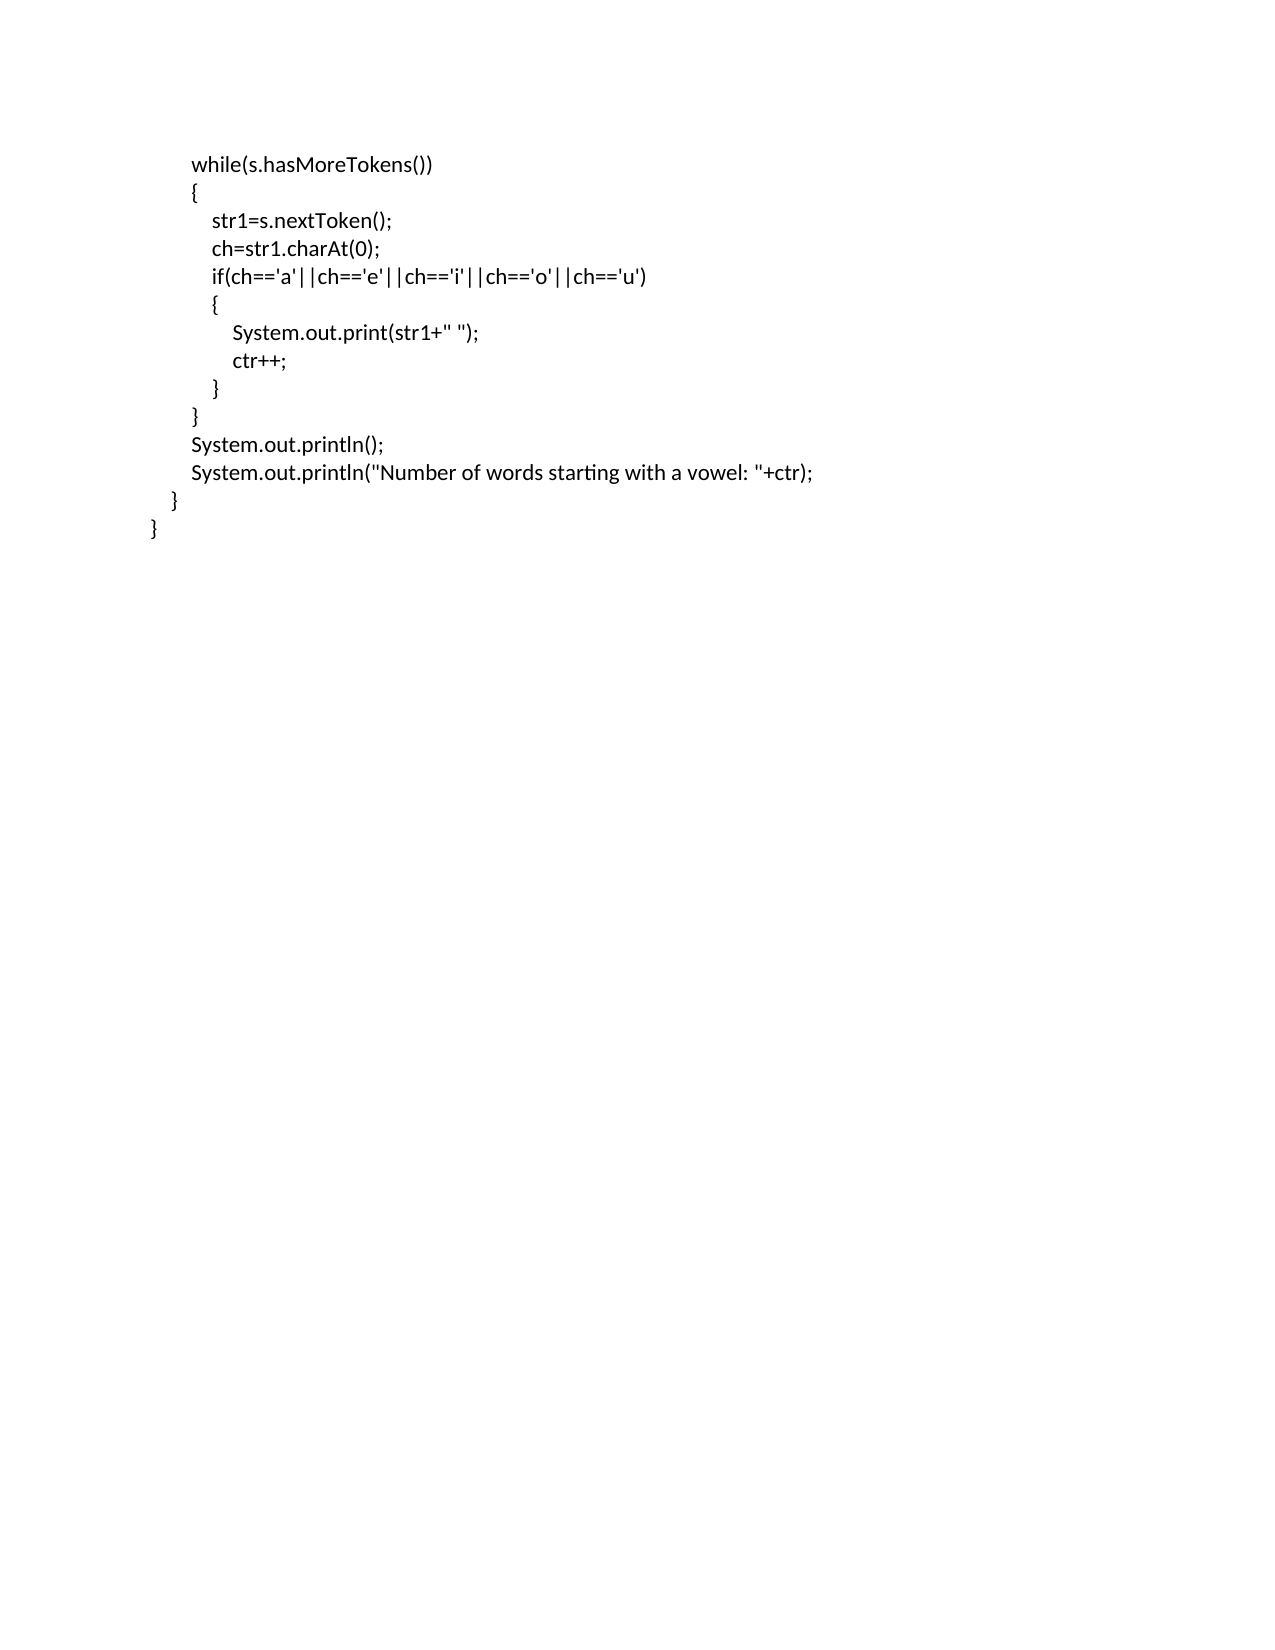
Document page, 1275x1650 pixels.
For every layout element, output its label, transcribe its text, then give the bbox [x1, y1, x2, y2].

text { [150, 178, 1125, 206]
text System.out.print(str1+" "); [150, 318, 1125, 346]
text if(ch=='a'||ch=='e'||ch=='i'||ch=='o'||ch=='u') [150, 262, 1125, 290]
text } [150, 402, 1125, 430]
text ch=str1.charAt(0); [150, 234, 1125, 262]
text } [150, 374, 1125, 402]
text { [150, 290, 1125, 318]
text } [150, 514, 1125, 542]
text while(s.hasMoreTokens()) [150, 150, 1125, 178]
text } [150, 486, 1125, 514]
text System.out.println("Number of words starting with a vowel: "+ctr); [150, 458, 1125, 486]
text System.out.println(); [150, 430, 1125, 458]
text ctr++; [150, 346, 1125, 374]
text str1=s.nextToken(); [150, 206, 1125, 234]
